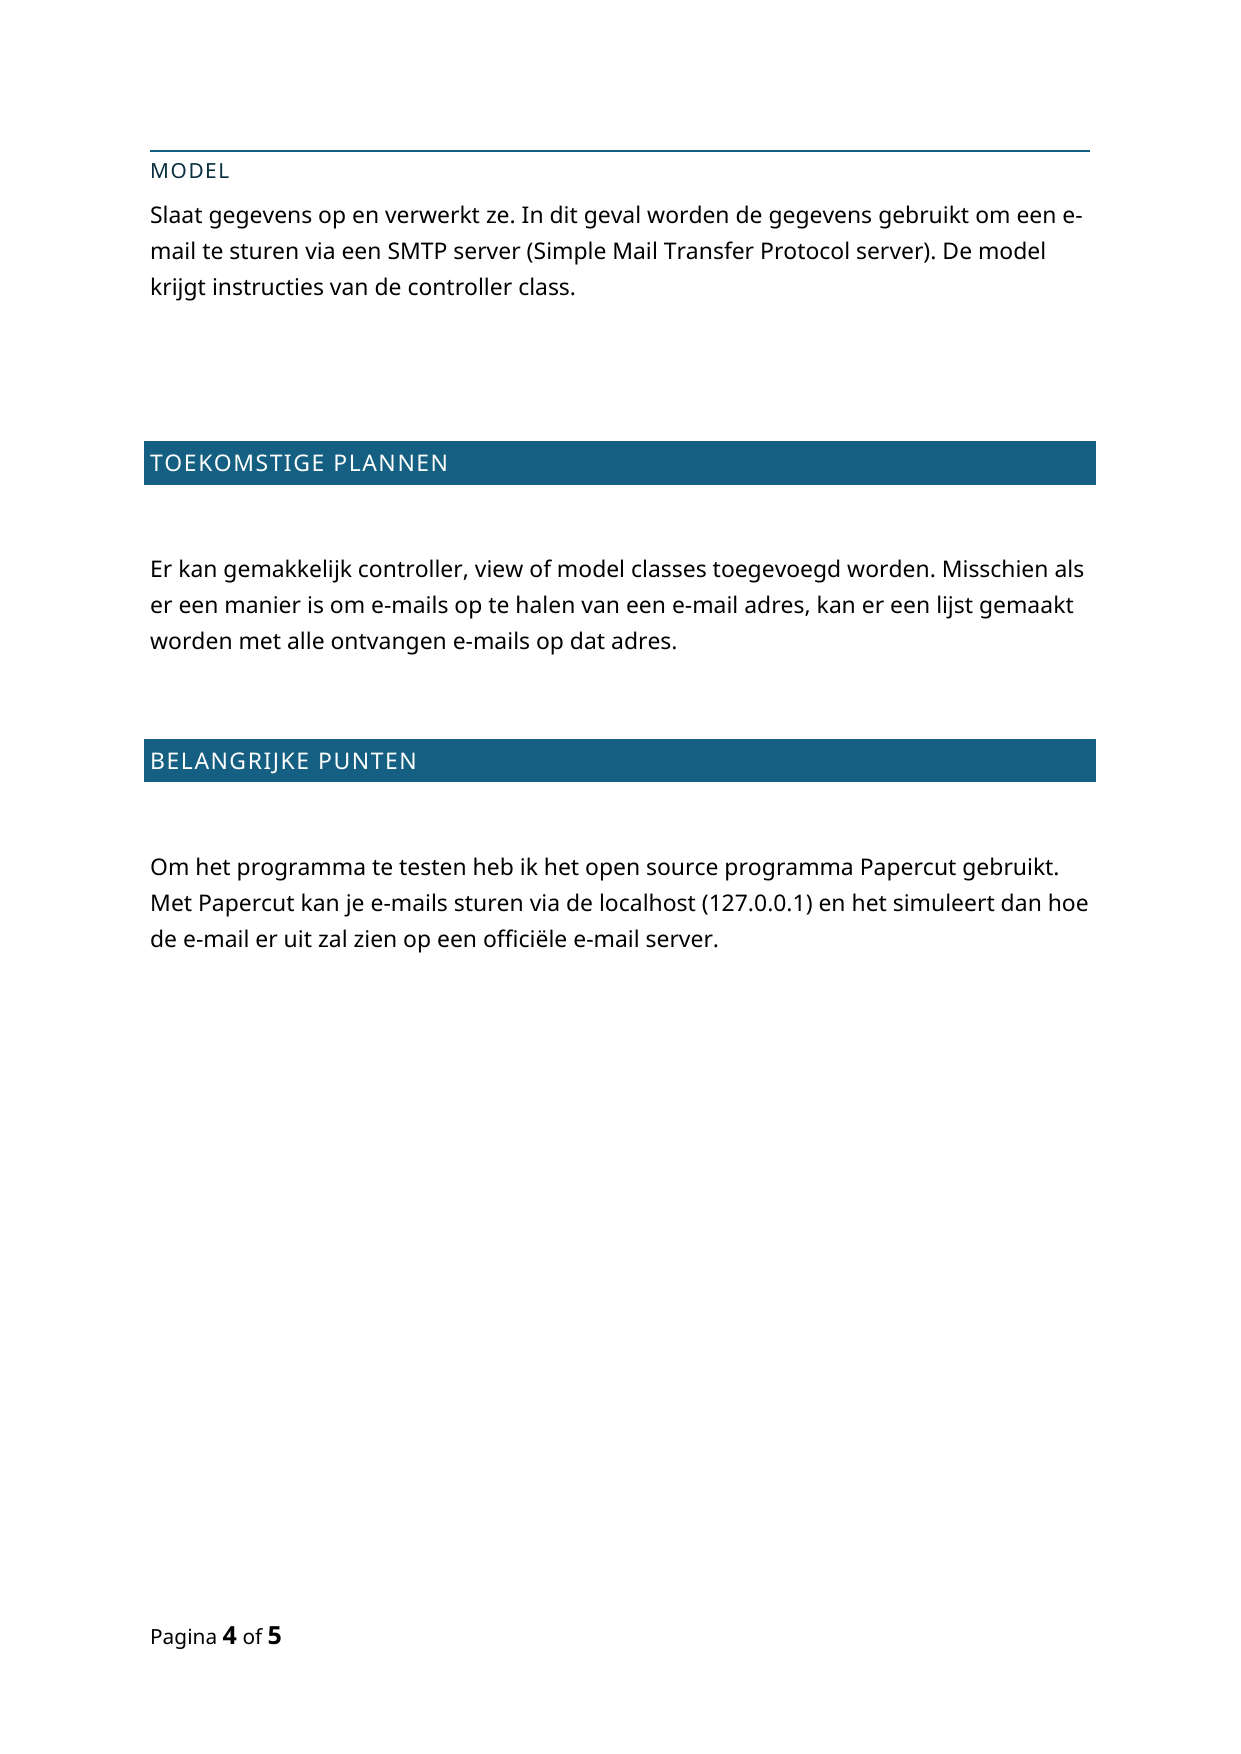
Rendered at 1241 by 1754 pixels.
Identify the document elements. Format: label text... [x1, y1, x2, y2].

text Slaat gegevens op en verwerkt ze. In dit geval worden de gegevens gebruikt om een e-mail te sturen via een SMTP server (Simple Mail Transfer Protocol server). De model krijgt instructies van de controller class. [150, 199, 1090, 302]
subtitle Toekomstige plannen [150, 447, 1090, 478]
subtitle model [150, 152, 1090, 184]
text Om het programma te testen heb ik het open source programma Papercut gebruikt. Met Papercut kan je e-mails sturen via de localhost (127.0.0.1) en het simuleert dan hoe de e-mail er uit zal zien op een officiële e-mail server. [150, 851, 1090, 954]
subtitle Belangrijke Punten [150, 745, 1090, 776]
text Er kan gemakkelijk controller, view of model classes toegevoegd worden. Misschien als er een manier is om e-mails op te halen van een e-mail adres, kan er een lijst gemaakt worden met alle ontvangen e-mails op dat adres. [150, 553, 1090, 656]
